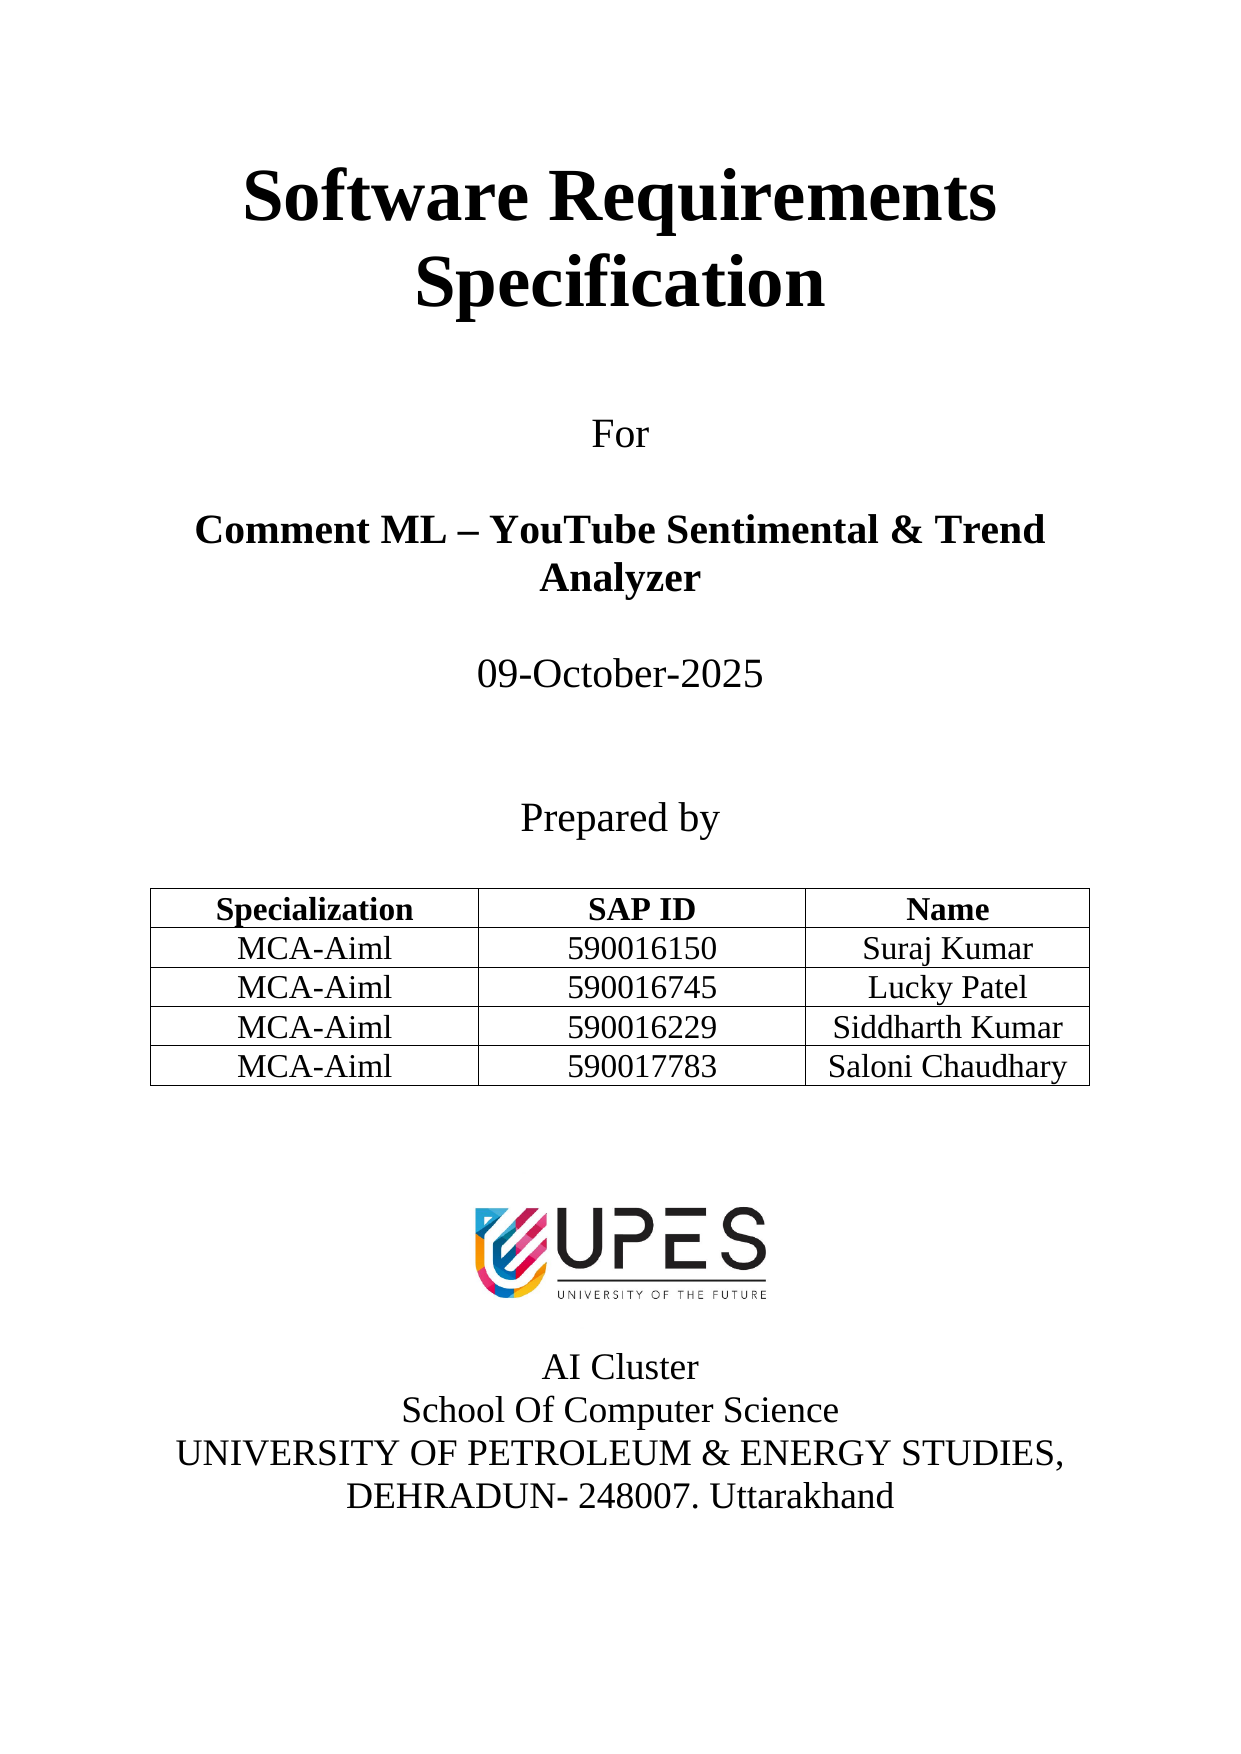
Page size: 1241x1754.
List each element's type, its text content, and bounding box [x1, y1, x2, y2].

table_cell Lucky Patel [806, 968, 1089, 1006]
table_header Name [806, 889, 1089, 927]
table_header SAP ID [479, 889, 805, 927]
table_cell Siddharth Kumar [806, 1007, 1089, 1045]
text For [150, 409, 1090, 457]
table_cell Saloni Chaudhary [806, 1046, 1089, 1085]
picture [435, 1160, 806, 1345]
table_cell 590016229 [479, 1007, 805, 1045]
text Prepared by [150, 792, 1090, 840]
table_cell 590016745 [479, 968, 805, 1006]
table_cell Suraj Kumar [806, 928, 1089, 967]
table_cell MCA-Aiml [151, 1046, 478, 1085]
table_header Specialization [151, 889, 478, 927]
text School Of Computer Science [150, 1388, 1090, 1431]
table_cell 590017783 [479, 1046, 805, 1085]
text UNIVERSITY OF PETROLEUM & ENERGY STUDIES, [150, 1431, 1090, 1474]
text Software Requirements Specification [150, 150, 1090, 322]
table_cell MCA-Aiml [151, 1007, 478, 1045]
table_cell 590016150 [479, 928, 805, 967]
text DEHRADUN- 248007. Uttarakhand [150, 1474, 1090, 1517]
text 09-October-2025 [150, 648, 1090, 696]
text Comment ML – YouTube Sentimental & Trend Analyzer [150, 504, 1090, 600]
table_cell MCA-Aiml [151, 928, 478, 967]
table_cell MCA-Aiml [151, 968, 478, 1006]
